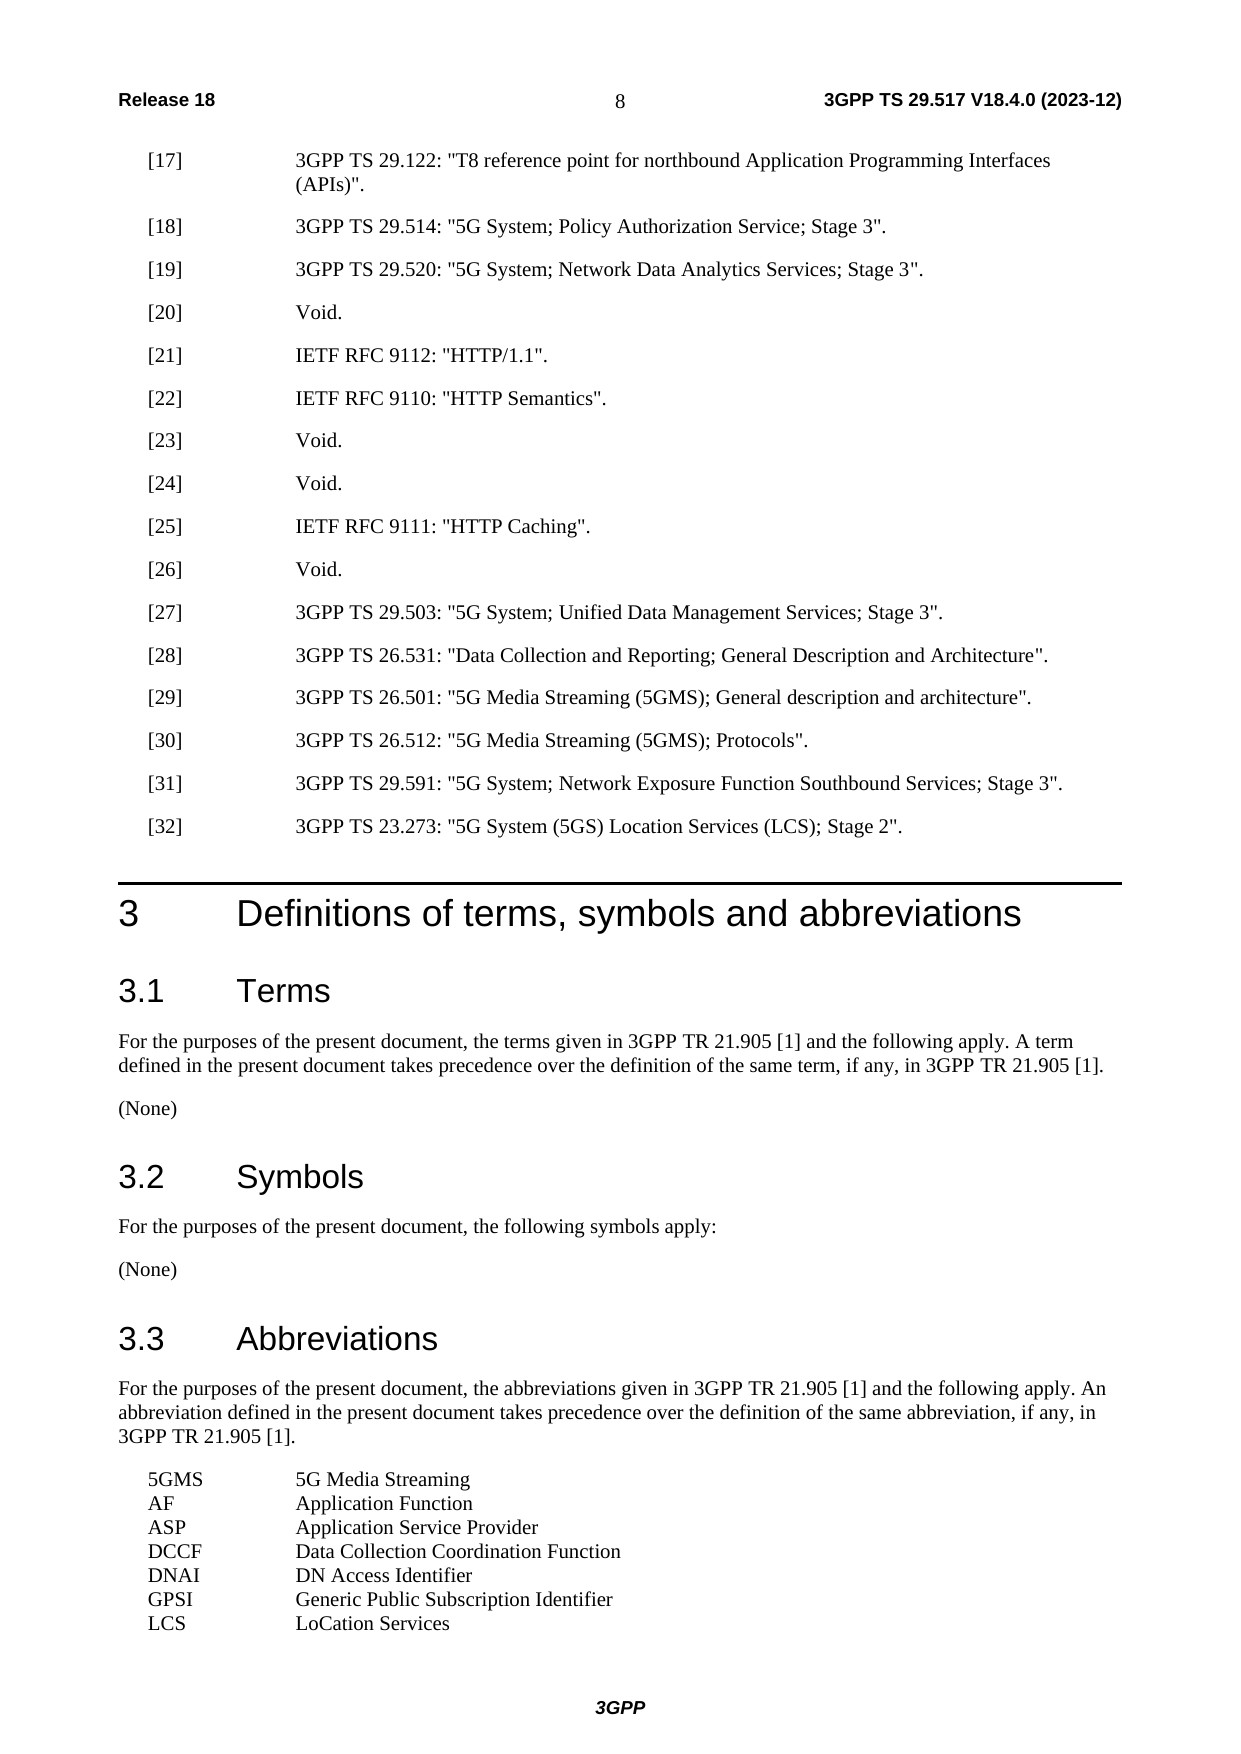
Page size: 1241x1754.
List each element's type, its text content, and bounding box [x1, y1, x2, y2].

text LCS LoCation Services [148, 1611, 1122, 1635]
text [22] IETF RFC 9110: "HTTP Semantics". [148, 386, 1122, 410]
text [25] IETF RFC 9111: "HTTP Caching". [148, 514, 1122, 538]
text ASP Application Service Provider [148, 1515, 1122, 1539]
subtitle 3.3 Abbreviations [118, 1319, 1122, 1357]
subtitle 3 Definitions of terms, symbols and abbreviations [118, 885, 1122, 934]
subtitle 3.1 Terms [118, 972, 1122, 1010]
text For the purposes of the present document, the abbreviations given in 3GPP TR 21.905 [1] and the following apply. An abbreviation defined in the present document takes precedence over the definition of the same abbreviation, if any, in 3GPP TR 21.905 [1]. [118, 1376, 1122, 1448]
text [17] 3GPP TS 29.122: "T8 reference point for northbound Application Programming Interfaces (APIs)". [148, 147, 1122, 196]
text 5GMS 5G Media Streaming [148, 1467, 1122, 1491]
text (None) [118, 1257, 1122, 1281]
text AF Application Function [148, 1491, 1122, 1515]
text [29] 3GPP TS 26.501: "5G Media Streaming (5GMS); General description and architecture". [148, 685, 1122, 709]
text For the purposes of the present document, the terms given in 3GPP TR 21.905 [1] and the following apply. A term defined in the present document takes precedence over the definition of the same term, if any, in 3GPP TR 21.905 [1]. [118, 1029, 1122, 1077]
text [19] 3GPP TS 29.520: "5G System; Network Data Analytics Services; Stage 3". [148, 257, 1122, 281]
text [31] 3GPP TS 29.591: "5G System; Network Exposure Function Southbound Services; Stage 3". [148, 771, 1122, 795]
text (None) [118, 1096, 1122, 1120]
text [32] 3GPP TS 23.273: "5G System (5GS) Location Services (LCS); Stage 2". [148, 814, 1122, 838]
text GPSI Generic Public Subscription Identifier [148, 1587, 1122, 1611]
text [30] 3GPP TS 26.512: "5G Media Streaming (5GMS); Protocols". [148, 728, 1122, 752]
subtitle 3.2 Symbols [118, 1157, 1122, 1196]
text [23] Void. [148, 428, 1122, 452]
text [28] 3GPP TS 26.531: "Data Collection and Reporting; General Description and Architecture". [148, 642, 1122, 667]
text For the purposes of the present document, the following symbols apply: [118, 1214, 1122, 1238]
text DCCF Data Collection Coordination Function [148, 1539, 1122, 1563]
text [24] Void. [148, 471, 1122, 495]
text [18] 3GPP TS 29.514: "5G System; Policy Authorization Service; Stage 3". [148, 214, 1122, 238]
text [20] Void. [148, 300, 1122, 324]
text [27] 3GPP TS 29.503: "5G System; Unified Data Management Services; Stage 3". [148, 600, 1122, 624]
text [21] IETF RFC 9112: "HTTP/1.1". [148, 343, 1122, 367]
text DNAI DN Access Identifier [148, 1563, 1122, 1587]
text [26] Void. [148, 557, 1122, 581]
